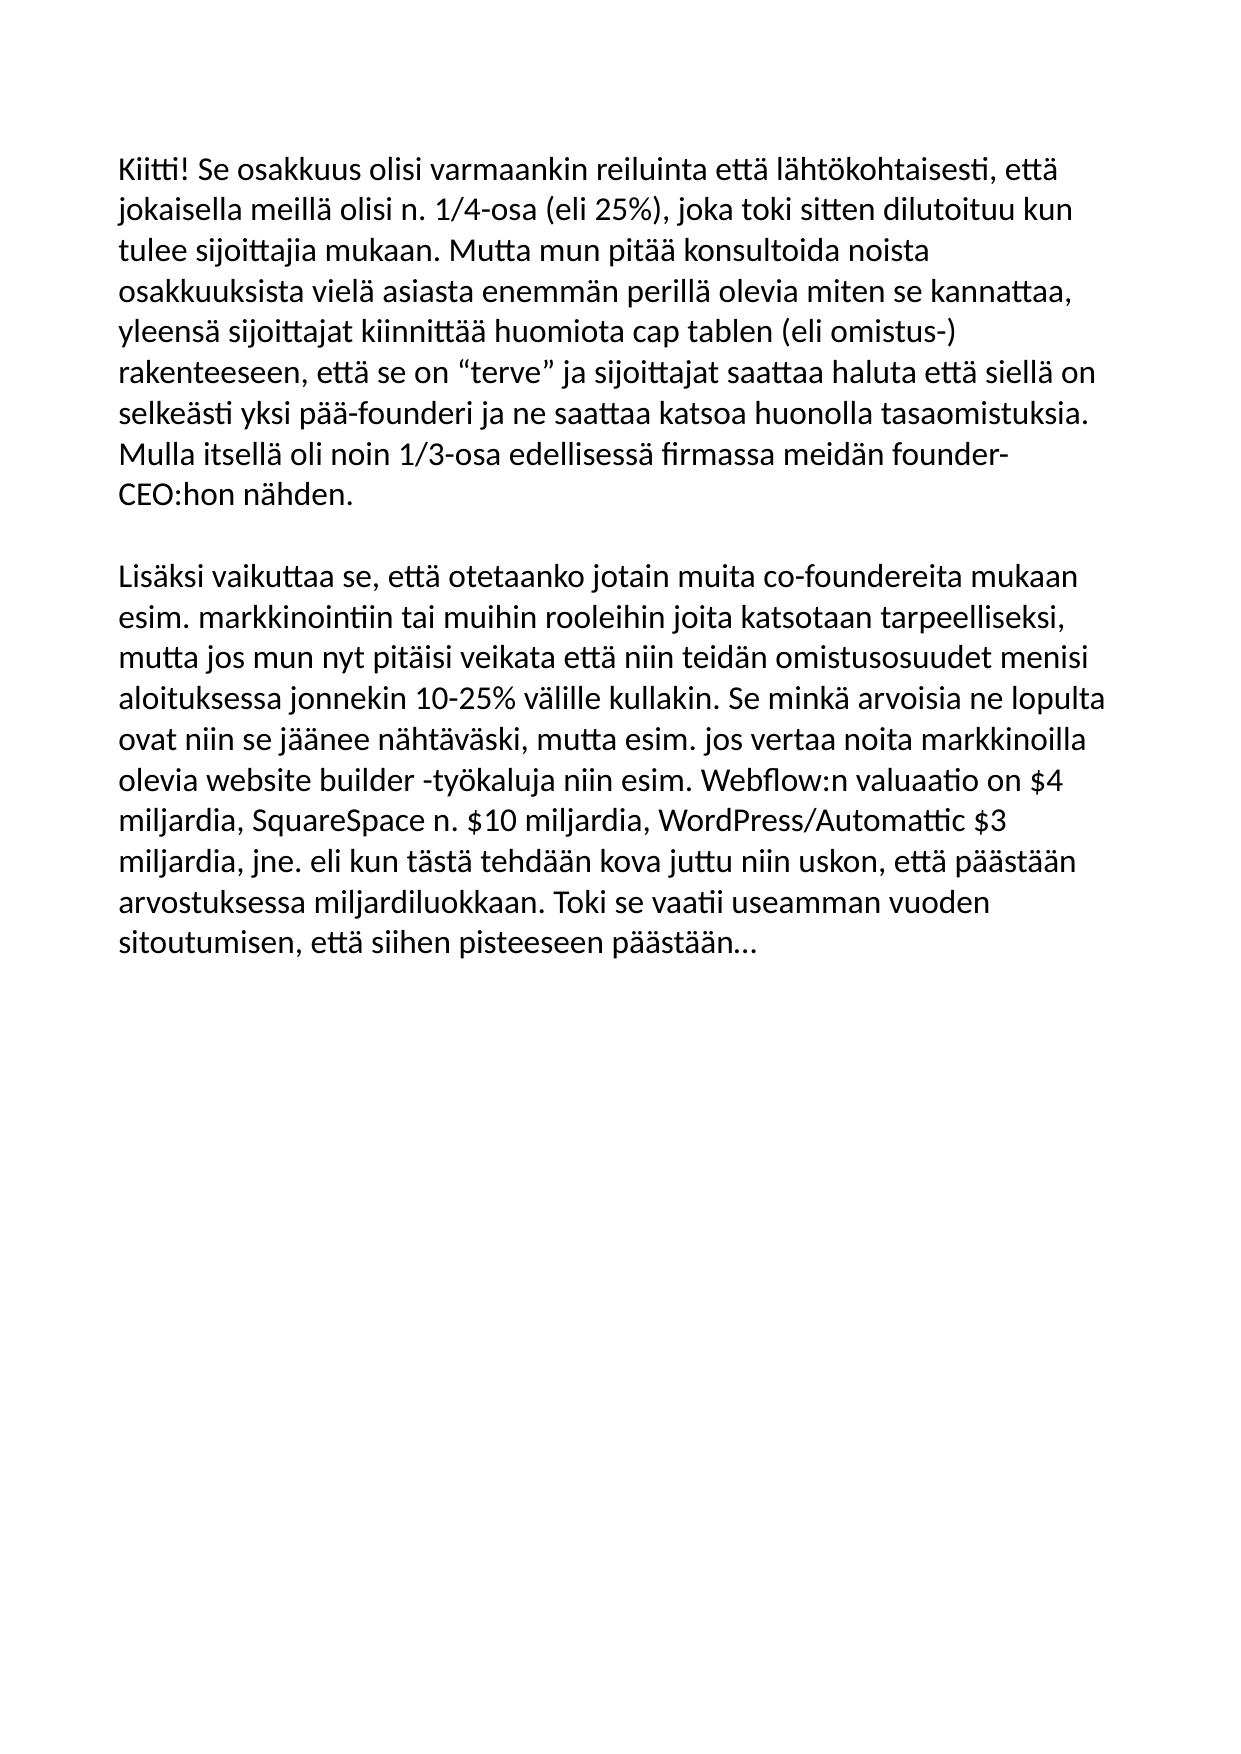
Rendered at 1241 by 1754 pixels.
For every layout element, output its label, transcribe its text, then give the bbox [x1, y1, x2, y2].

text Kiitti! Se osakkuus olisi varmaankin reiluinta että lähtökohtaisesti, että jokaisella meillä olisi n. 1/4-osa (eli 25%), joka toki sitten dilutoituu kun tulee sijoittajia mukaan. Mutta mun pitää konsultoida noista osakkuuksista vielä asiasta enemmän perillä olevia miten se kannattaa, yleensä sijoittajat kiinnittää huomiota cap tablen (eli omistus-) rakenteeseen, että se on “terve” ja sijoittajat saattaa haluta että siellä on selkeästi yksi pää-founderi ja ne saattaa katsoa huonolla tasaomistuksia. Mulla itsellä oli noin 1/3-osa edellisessä firmassa meidän founder-CEO:hon nähden. [118, 148, 1122, 514]
text Lisäksi vaikuttaa se, että otetaanko jotain muita co-foundereita mukaan esim. markkinointiin tai muihin rooleihin joita katsotaan tarpeelliseksi, mutta jos mun nyt pitäisi veikata että niin teidän omistusosuudet menisi aloituksessa jonnekin 10-25% välille kullakin. Se minkä arvoisia ne lopulta ovat niin se jäänee nähtäväski, mutta esim. jos vertaa noita markkinoilla olevia website builder -työkaluja niin esim. Webflow:n valuaatio on $4 miljardia, SquareSpace n. $10 miljardia, WordPress/Automattic $3 miljardia, jne. eli kun tästä tehdään kova juttu niin uskon, että päästään arvostuksessa miljardiluokkaan. Toki se vaatii useamman vuoden sitoutumisen, että siihen pisteeseen päästään… [118, 555, 1122, 962]
